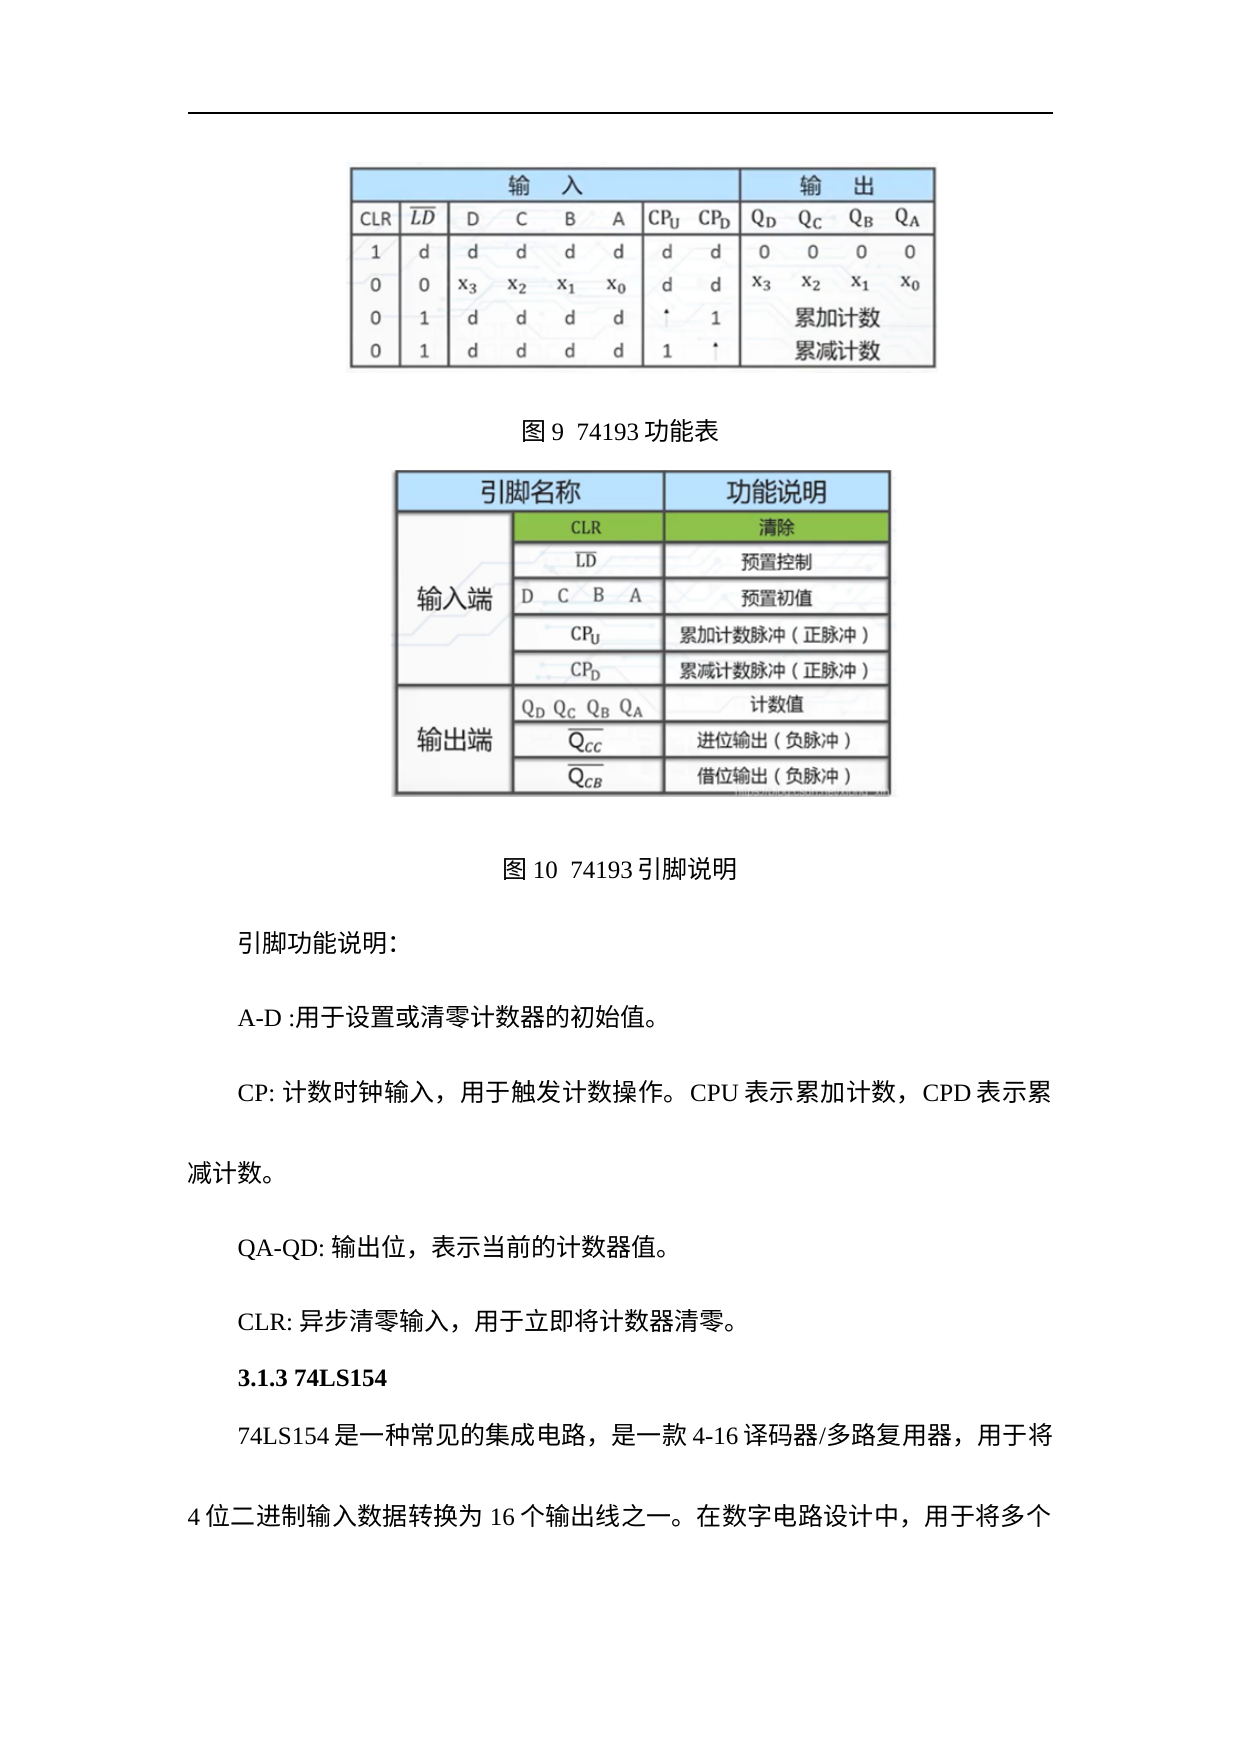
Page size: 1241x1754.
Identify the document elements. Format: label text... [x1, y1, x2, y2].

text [187, 1401, 1053, 1547]
text QA-QD: 输出位，表示当前的计数器值。 [187, 1213, 1053, 1278]
text 图10 74193引脚说明 [187, 835, 1053, 900]
picture [346, 162, 944, 373]
text CLR: 异步清零输入，用于立即将计数器清零。 [187, 1287, 1053, 1352]
picture [391, 470, 900, 797]
text 引脚功能说明： [187, 909, 1053, 974]
text A-D :用于设置或清零计数器的初始值。 [187, 983, 1053, 1048]
subtitle 3.1.3 74LS154 [187, 1361, 1053, 1393]
text CP: 计数时钟输入，用于触发计数操作。CPU表示累加计数，CPD表示累减计数。 [187, 1058, 1053, 1204]
text 图9 74193功能表 [187, 397, 1053, 462]
